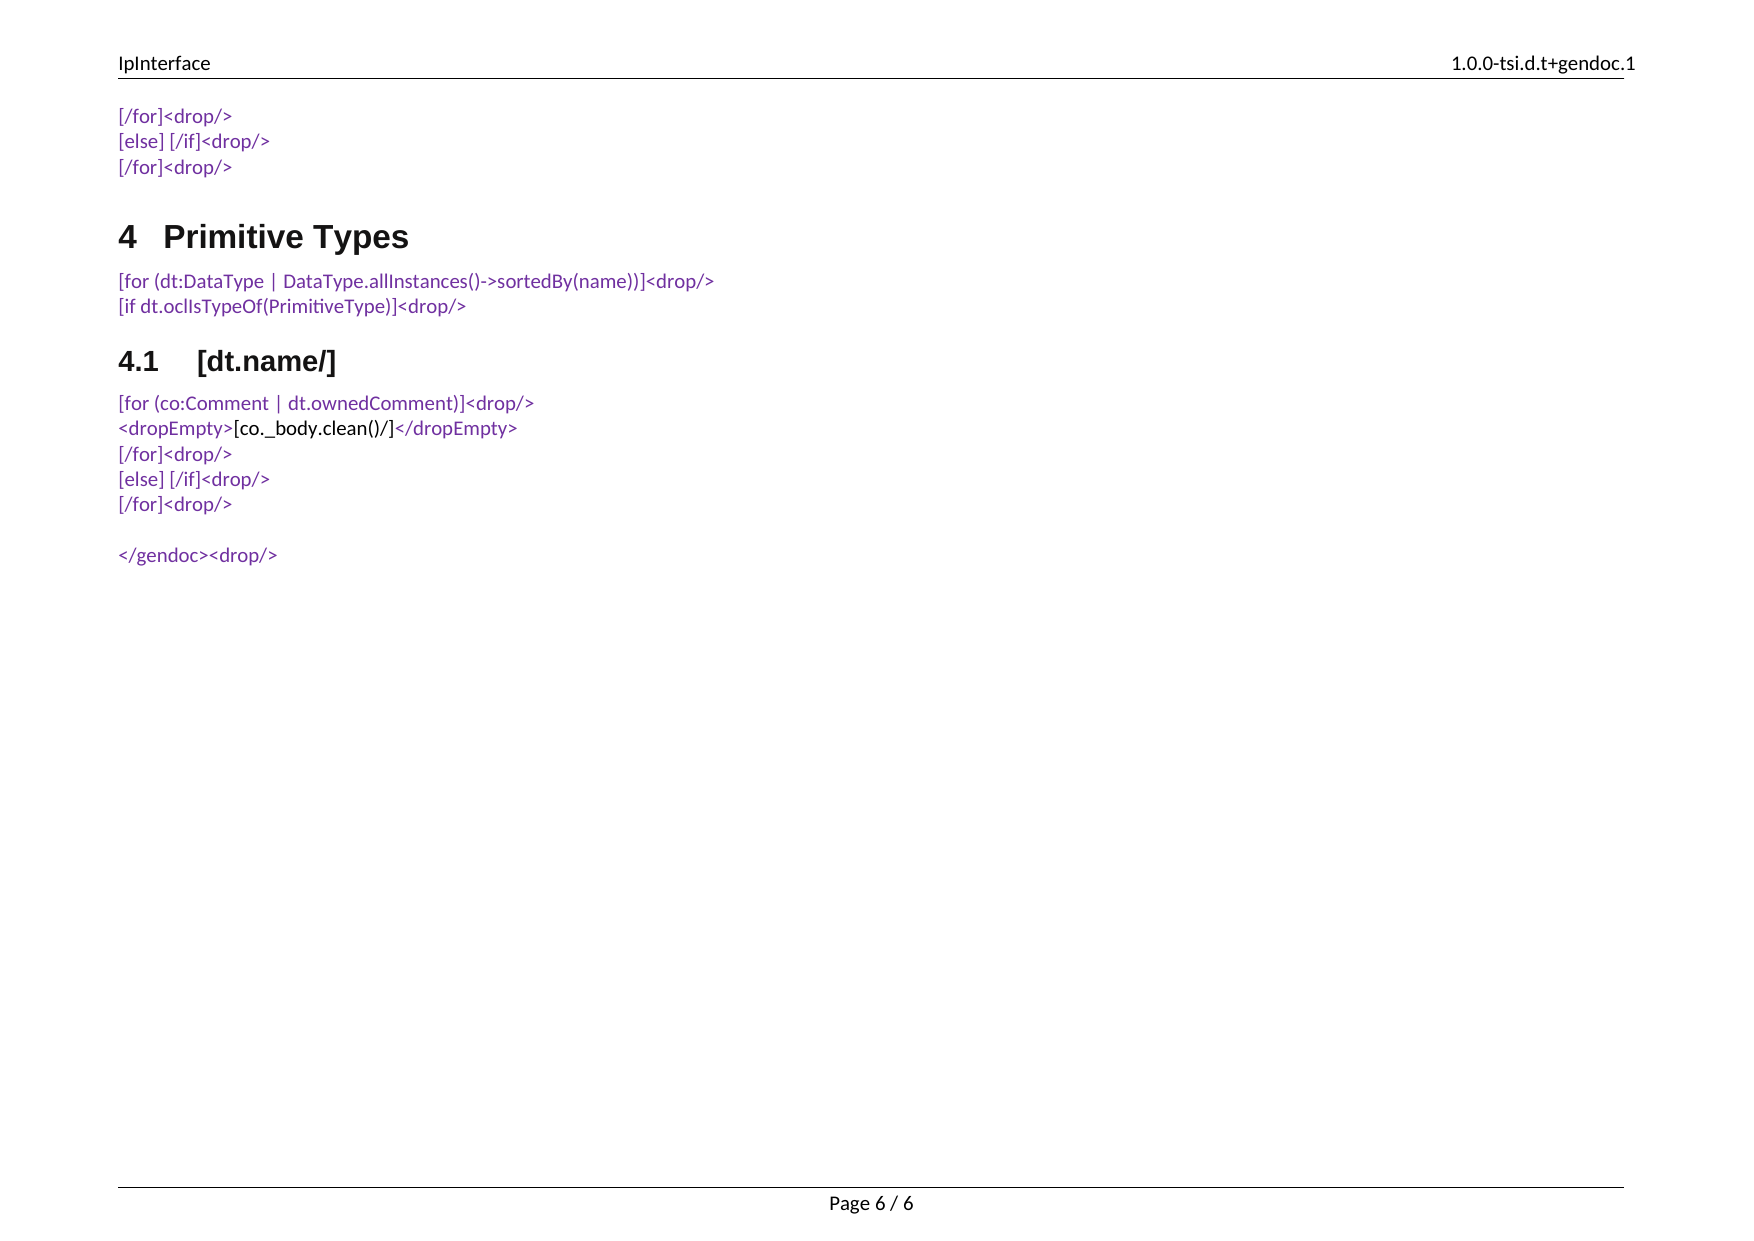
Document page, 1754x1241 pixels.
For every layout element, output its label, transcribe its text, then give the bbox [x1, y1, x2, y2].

text [/for]<drop/> [118, 154, 1624, 179]
text [/for]<drop/> [118, 103, 1624, 129]
subtitle [dt.name/] [118, 344, 1624, 377]
text </gendoc><drop/> [118, 542, 1624, 568]
text [for (dt:DataType | DataType.allInstances()->sortedBy(name))]<drop/> [118, 268, 1624, 293]
text <dropEmpty>[co._body.clean()/]</dropEmpty> [118, 415, 1624, 441]
text [/for]<drop/> [118, 492, 1624, 517]
text [else] [/if]<drop/> [118, 466, 1624, 492]
text [for (co:Comment | dt.ownedComment)]<drop/> [118, 390, 1624, 415]
text [/for]<drop/> [118, 441, 1624, 466]
text [else] [/if]<drop/> [118, 129, 1624, 154]
text [if dt.oclIsTypeOf(PrimitiveType)]<drop/> [118, 293, 1624, 319]
subtitle Primitive Types [118, 217, 1624, 256]
